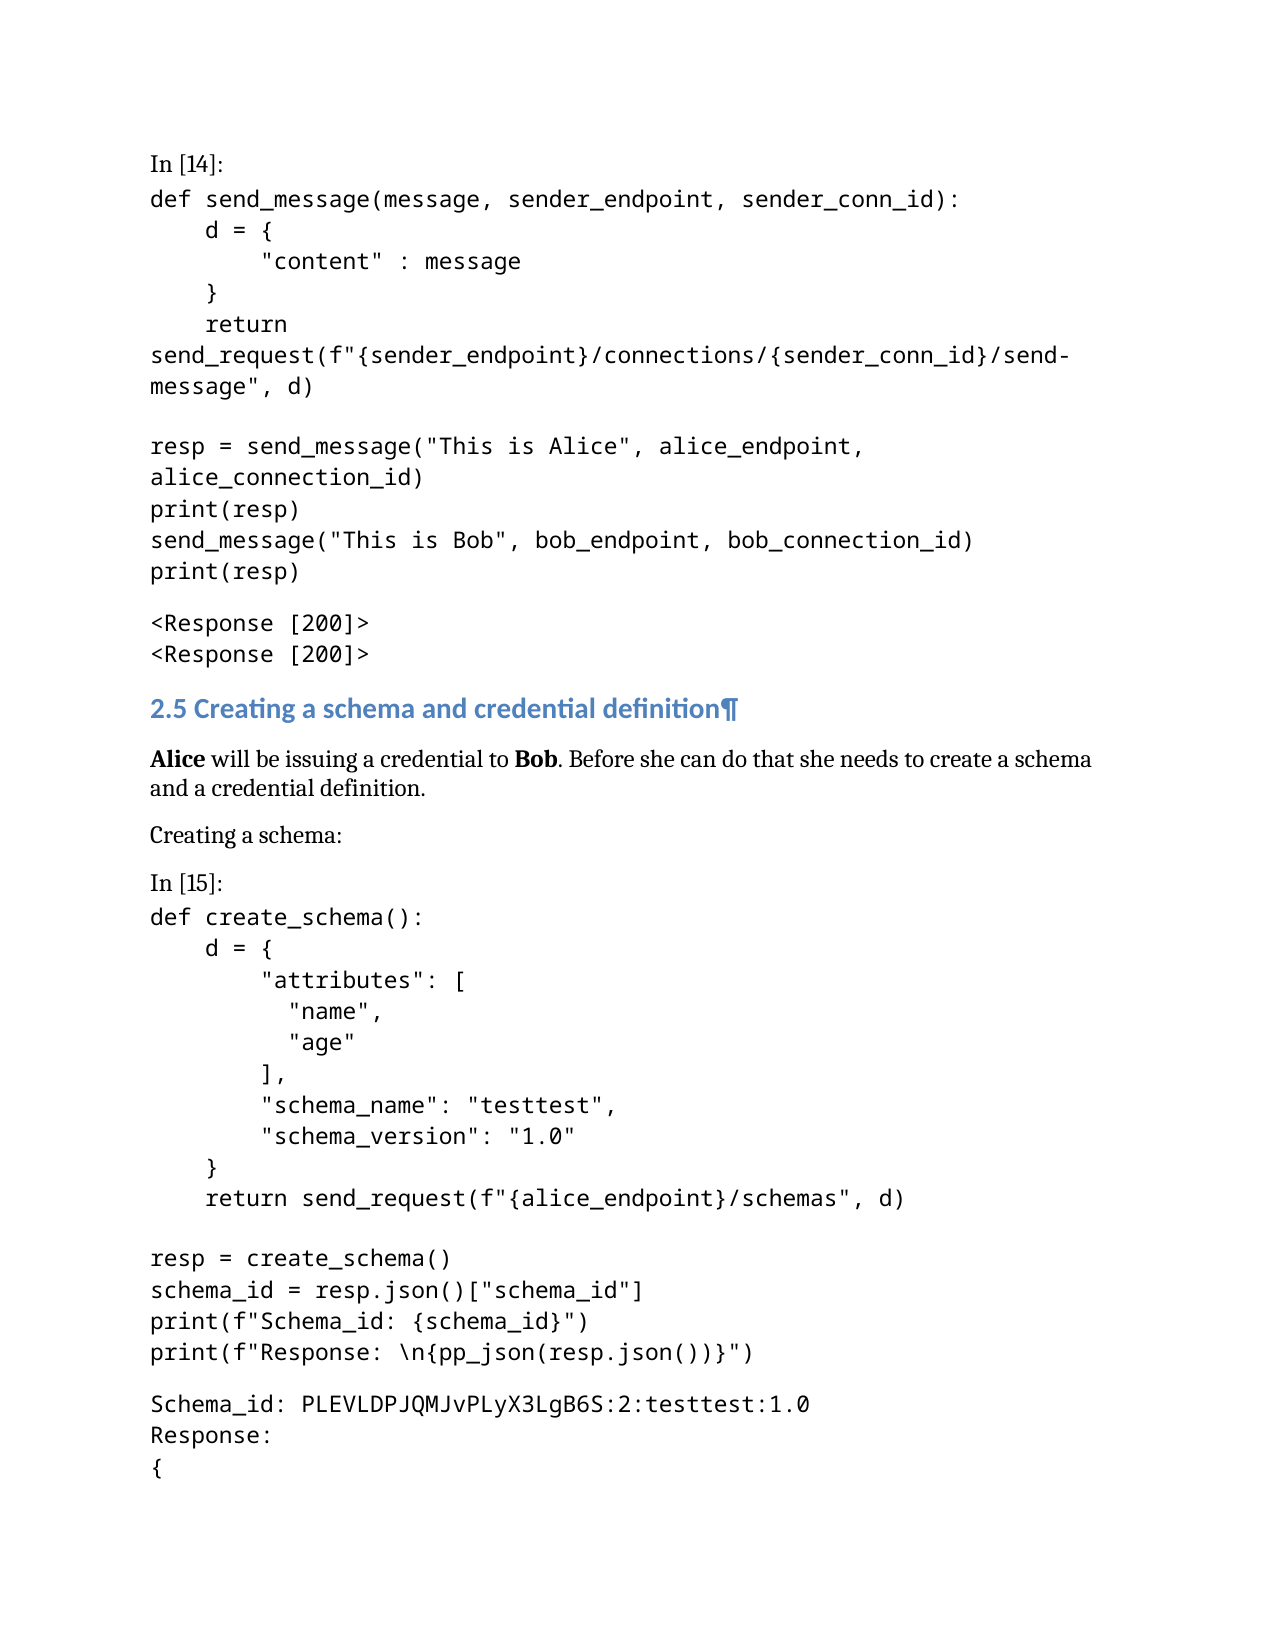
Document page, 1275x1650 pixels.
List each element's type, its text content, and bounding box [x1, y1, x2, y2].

text In [14]: [150, 150, 1125, 179]
text Creating a schema: [150, 821, 1125, 850]
subtitle 2.5 Creating a schema and credential definition¶ [150, 690, 1125, 726]
text In [15]: [150, 868, 1125, 897]
text <Response [200]> <Response [200]> [150, 607, 1125, 669]
text def create_schema(): d = { "attributes": [ "name", "age" ], "schema_name": "testtest", "schema_version": "1.0" } return send_request(f"{alice_endpoint}/schemas", d) resp = create_schema() schema_id = resp.json()["schema_id"] print(f"Schema_id: {schema_id}") print(f"Response: \n{pp_json(resp.json())}") [150, 901, 1125, 1367]
text def send_message(message, sender_endpoint, sender_conn_id): d = { "content" : message } return send_request(f"{sender_endpoint}/connections/{sender_conn_id}/send-message", d) resp = send_message("This is Alice", alice_endpoint, alice_connection_id) print(resp) send_message("This is Bob", bob_endpoint, bob_connection_id) print(resp) [150, 182, 1125, 586]
text Alice will be issuing a credential to Bob. Before she can do that she needs to create a schema and a credential definition. [150, 745, 1125, 802]
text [150, 1388, 1125, 1482]
